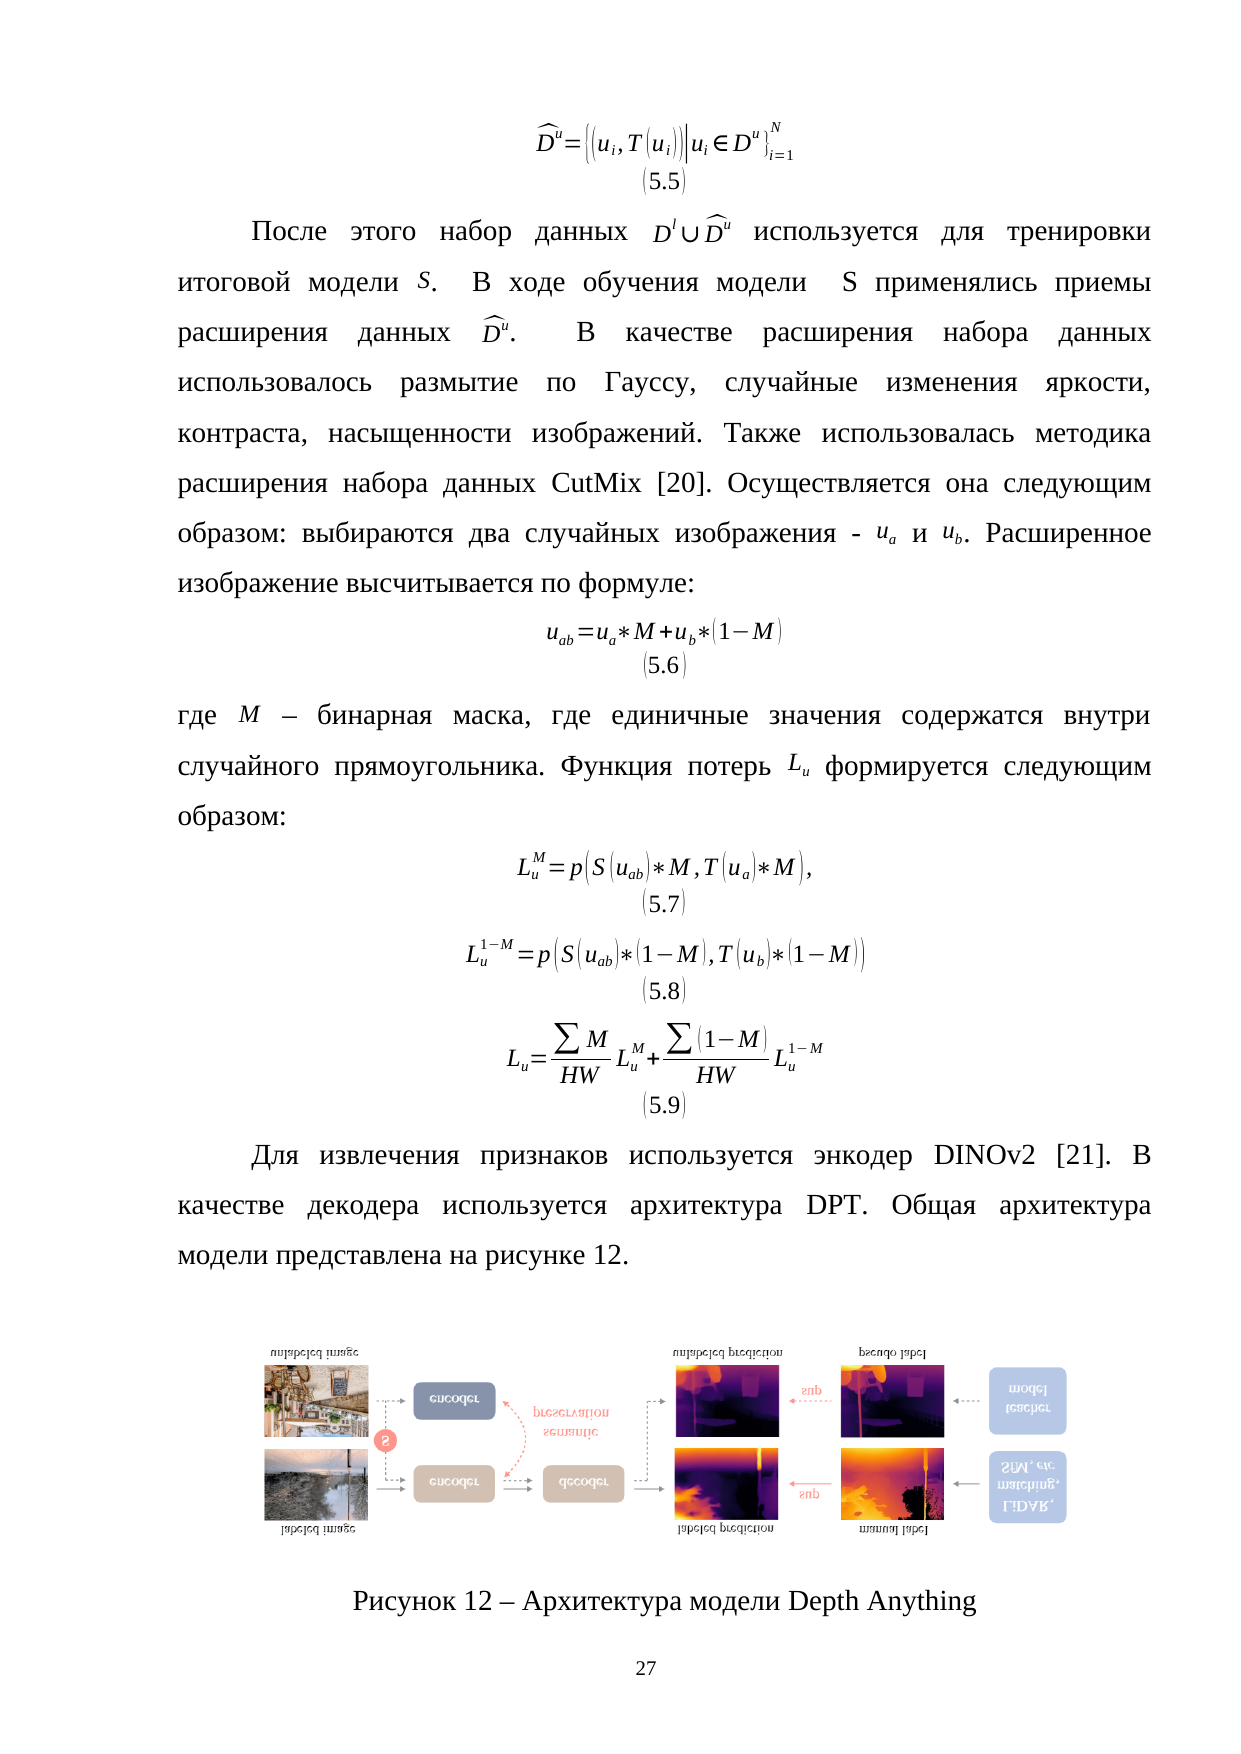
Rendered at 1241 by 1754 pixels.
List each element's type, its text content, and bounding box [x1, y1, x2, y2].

text После этого набор данных используется для тренировки итоговой модели . В ходе обучения модели S применялись приемы расширения данных . В качестве расширения набора данных использовалось размытие по Гауссу, случайные изменения яркости, контраста, насыщенности изображений. Также использовалась методика расширения набора данных CutMix [20]. Осуществляется она следующим образом: выбираются два случайных изображения - и . Расширенное изображение высчитывается по формуле: [177, 213, 1152, 599]
picture [245, 1338, 1084, 1565]
text где – бинарная маска, где единичные значения содержатся внутри случайного прямоугольника. Функция потерь формируется следующим образом: [177, 697, 1152, 832]
text Рисунок 12 – Архитектура модели Depth Anything [177, 1583, 1152, 1617]
text Для извлечения признаков используется энкодер DINOv2 [21]. В качестве декодера используется архитектура DPT. Общая архитектура модели представлена на рисунке 12. [177, 1137, 1152, 1271]
